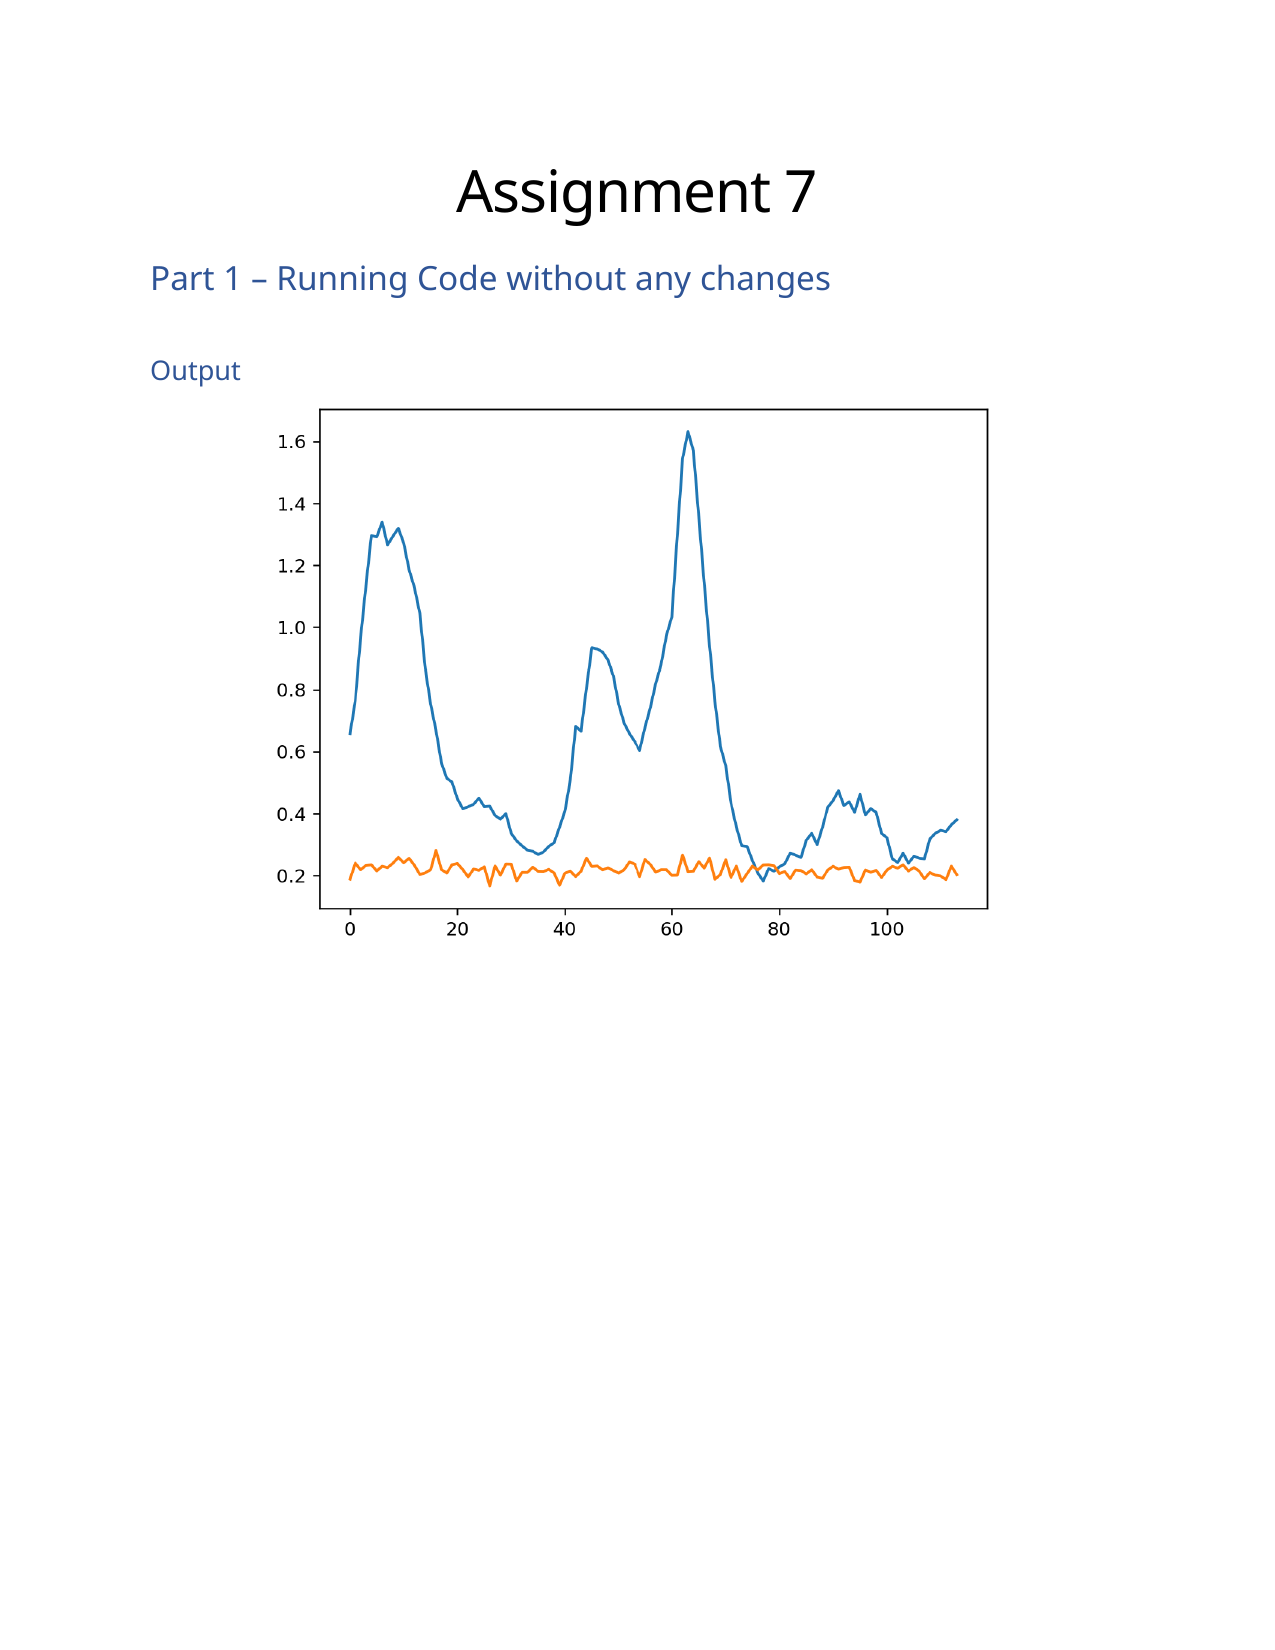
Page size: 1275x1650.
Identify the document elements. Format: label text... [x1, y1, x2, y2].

subtitle Part 1 – Running Code without any changes [150, 254, 1125, 300]
title Assignment 7 [150, 150, 1125, 229]
subtitle Output [150, 352, 1125, 388]
picture [263, 391, 1012, 947]
